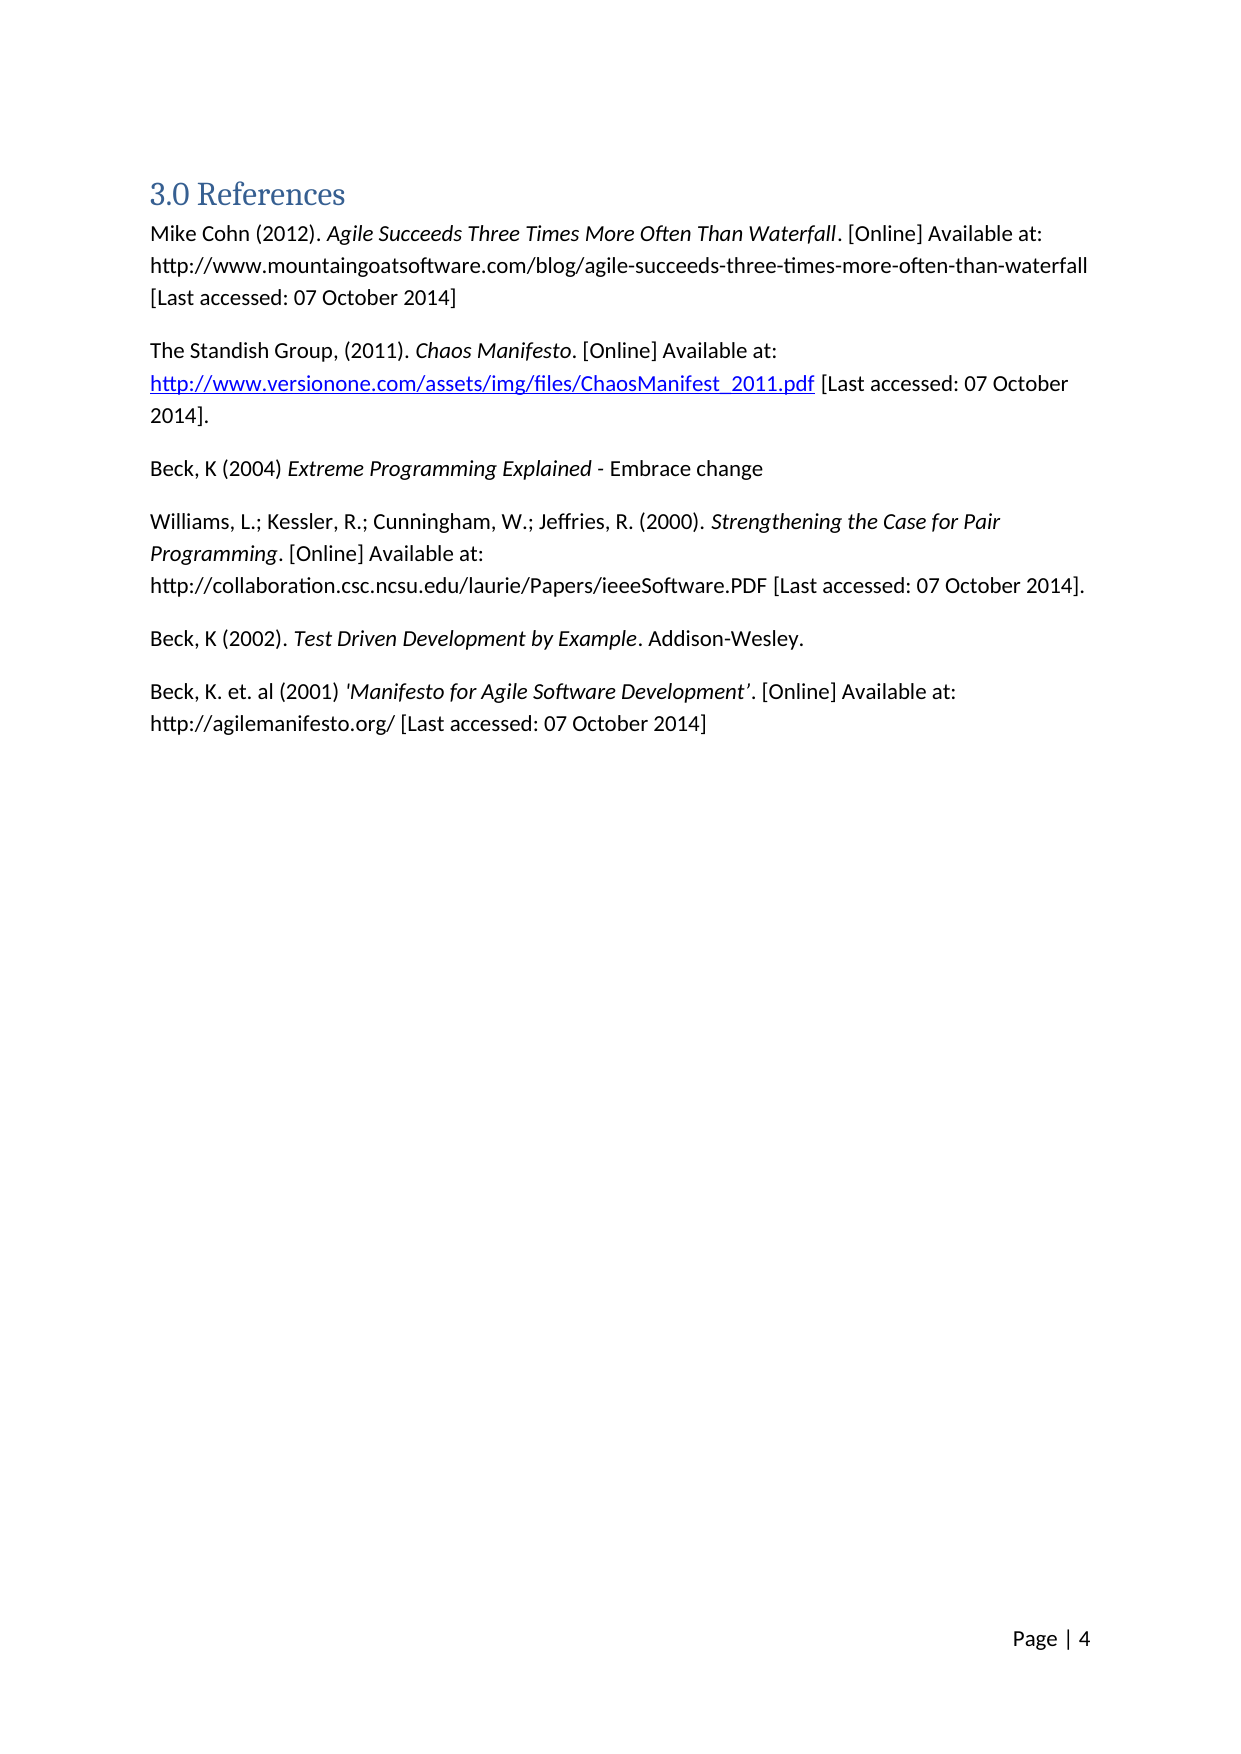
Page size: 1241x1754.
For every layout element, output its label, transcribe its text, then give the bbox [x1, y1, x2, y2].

subtitle 3.0 References [150, 175, 1090, 213]
text Beck, K (2002). Test Driven Development by Example. Addison-Wesley. [150, 624, 1090, 652]
text The Standish Group, (2011). Chaos Manifesto. [Online] Available at: http://www.versionone.com/assets/img/files/ChaosManifest_2011.pdf [Last accessed: 07 October 2014]. [150, 336, 1090, 429]
text Beck, K (2004) Extreme Programming Explained - Embrace change [150, 454, 1090, 482]
text Beck, K. et. al (2001) 'Manifesto for Agile Software Development’. [Online] Available at: http://agilemanifesto.org/ [Last accessed: 07 October 2014] [150, 677, 1090, 737]
text Williams, L.; Kessler, R.; Cunningham, W.; Jeffries, R. (2000). Strengthening the Case for Pair Programming. [Online] Available at: http://collaboration.csc.ncsu.edu/laurie/Papers/ieeeSoftware.PDF [Last accessed: 07 October 2014]. [150, 507, 1090, 599]
text Mike Cohn (2012). Agile Succeeds Three Times More Often Than Waterfall. [Online] Available at: http://www.mountaingoatsoftware.com/blog/agile-succeeds-three-times-more-often-than-waterfall [Last accessed: 07 October 2014] [150, 219, 1090, 311]
